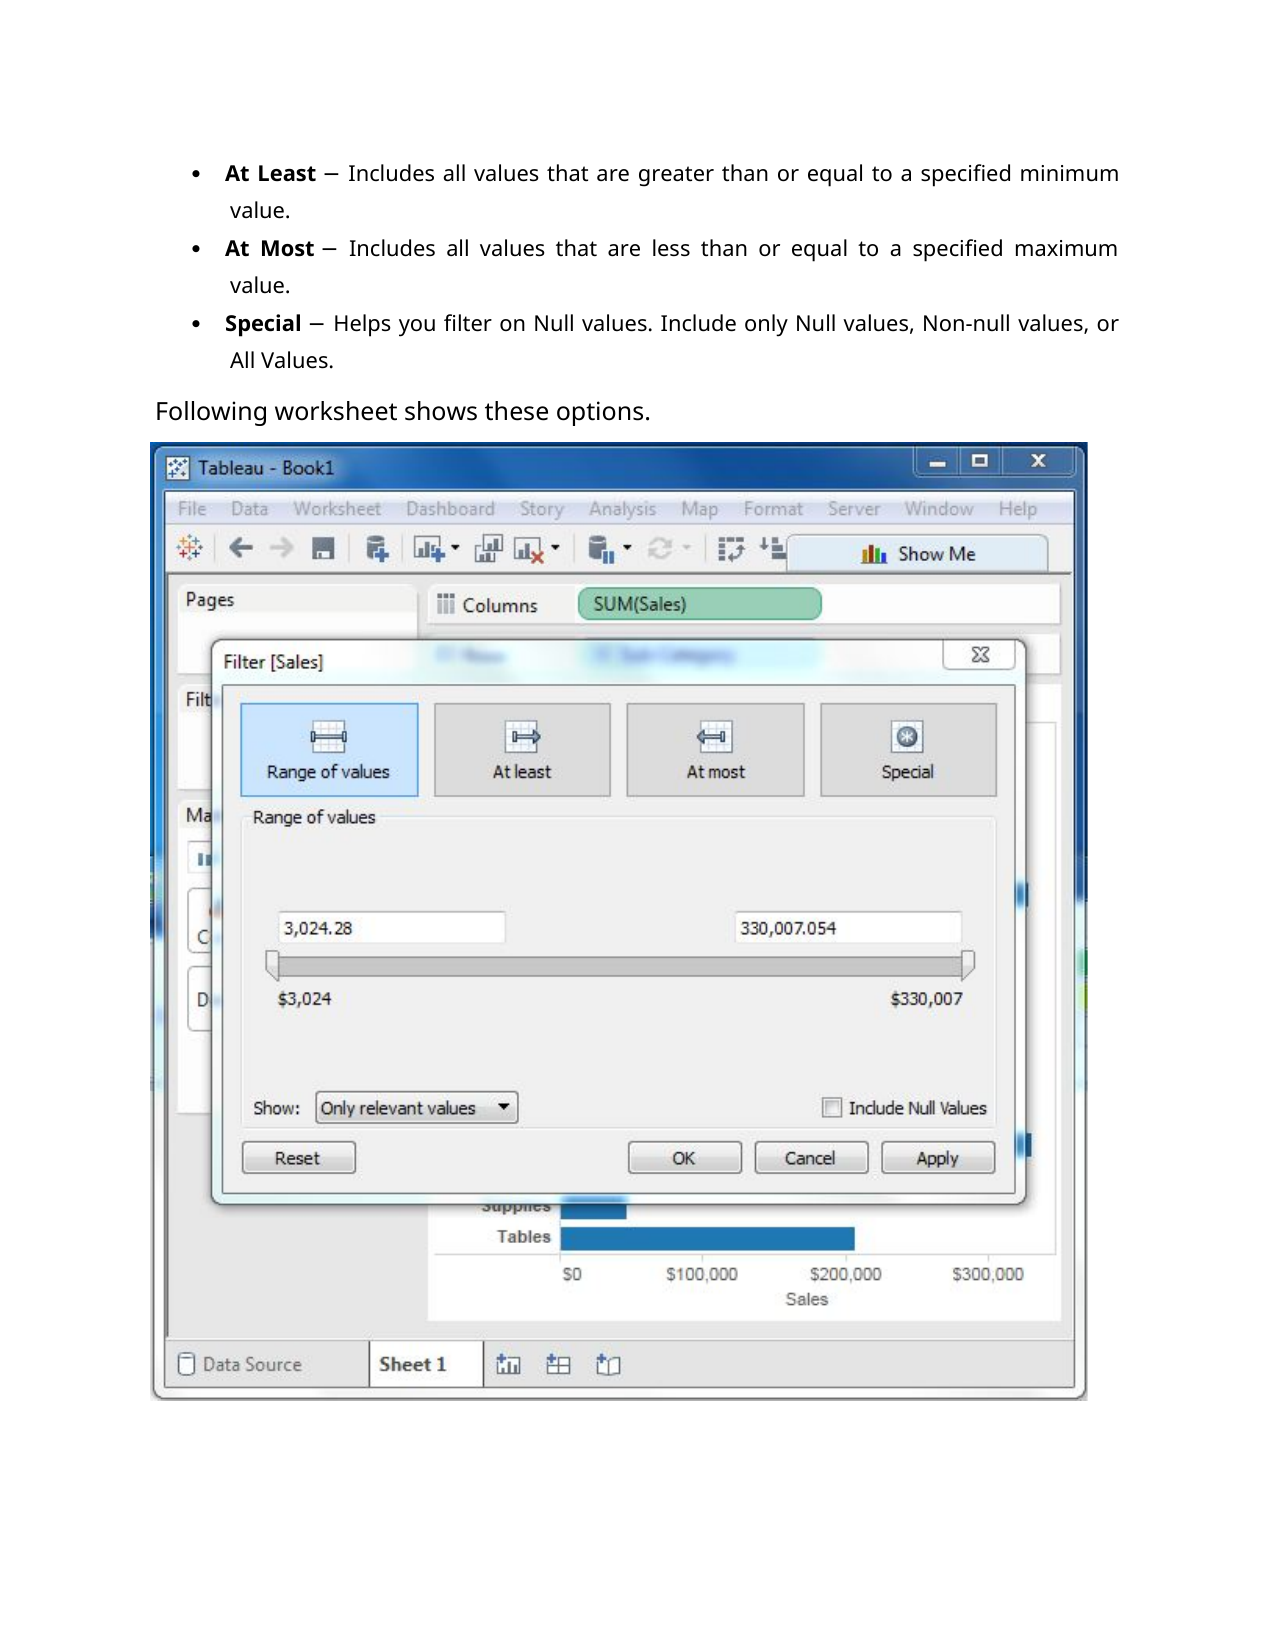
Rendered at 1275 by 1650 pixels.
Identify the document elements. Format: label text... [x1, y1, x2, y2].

list Special − Helps you filter on Null values. Include only Null values, Non-null values, or All Values. [192, 300, 1120, 375]
list At Most − Includes all values that are less than or equal to a specified maximum value. [192, 225, 1120, 300]
list At Least − Includes all values that are greater than or equal to a specified minimum value. [192, 150, 1120, 225]
picture [150, 442, 1088, 1401]
text Following worksheet shows these options. [155, 390, 1120, 427]
